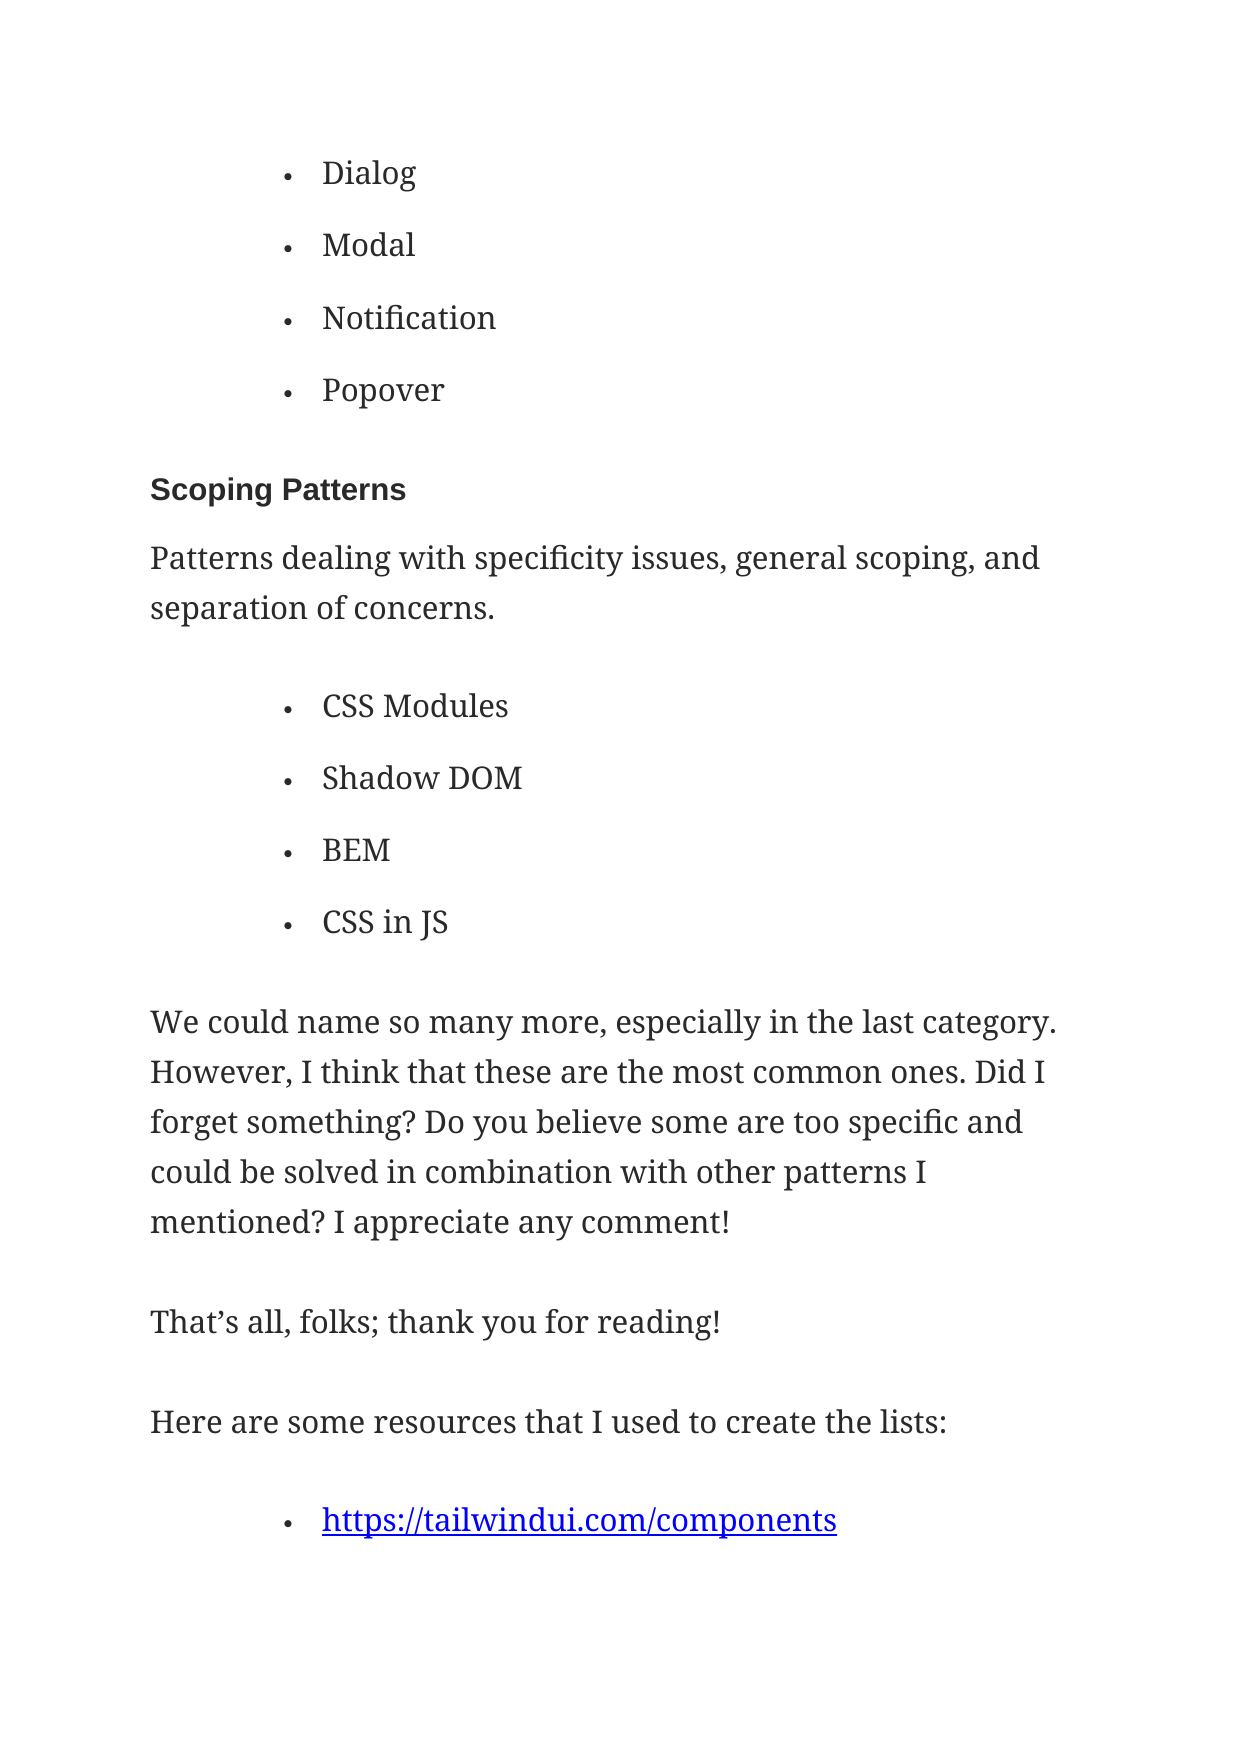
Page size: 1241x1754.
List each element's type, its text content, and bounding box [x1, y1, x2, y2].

text Scoping Patterns [150, 470, 1090, 507]
text That’s all, folks; thank you for reading! [150, 1293, 1090, 1343]
list BEM [284, 827, 1090, 871]
list Notification [284, 294, 1090, 338]
list CSS Modules [284, 682, 1090, 726]
text Patterns dealing with specificity issues, general scoping, and separation of concerns. [150, 529, 1090, 629]
list Dialog [284, 150, 1090, 194]
text Here are some resources that I used to create the lists: [150, 1393, 1090, 1443]
list Modal [284, 222, 1090, 266]
text We could name so many more, especially in the last category. However, I think that these are the most common ones. Did I forget something? Do you believe some are too specific and could be solved in combination with other patterns I mentioned? I appreciate any comment! [150, 993, 1090, 1243]
list Popover [284, 367, 1090, 411]
list Shadow DOM [284, 755, 1090, 798]
list CSS in JS [284, 899, 1090, 943]
list https://tailwindui.com/components [284, 1497, 1090, 1540]
